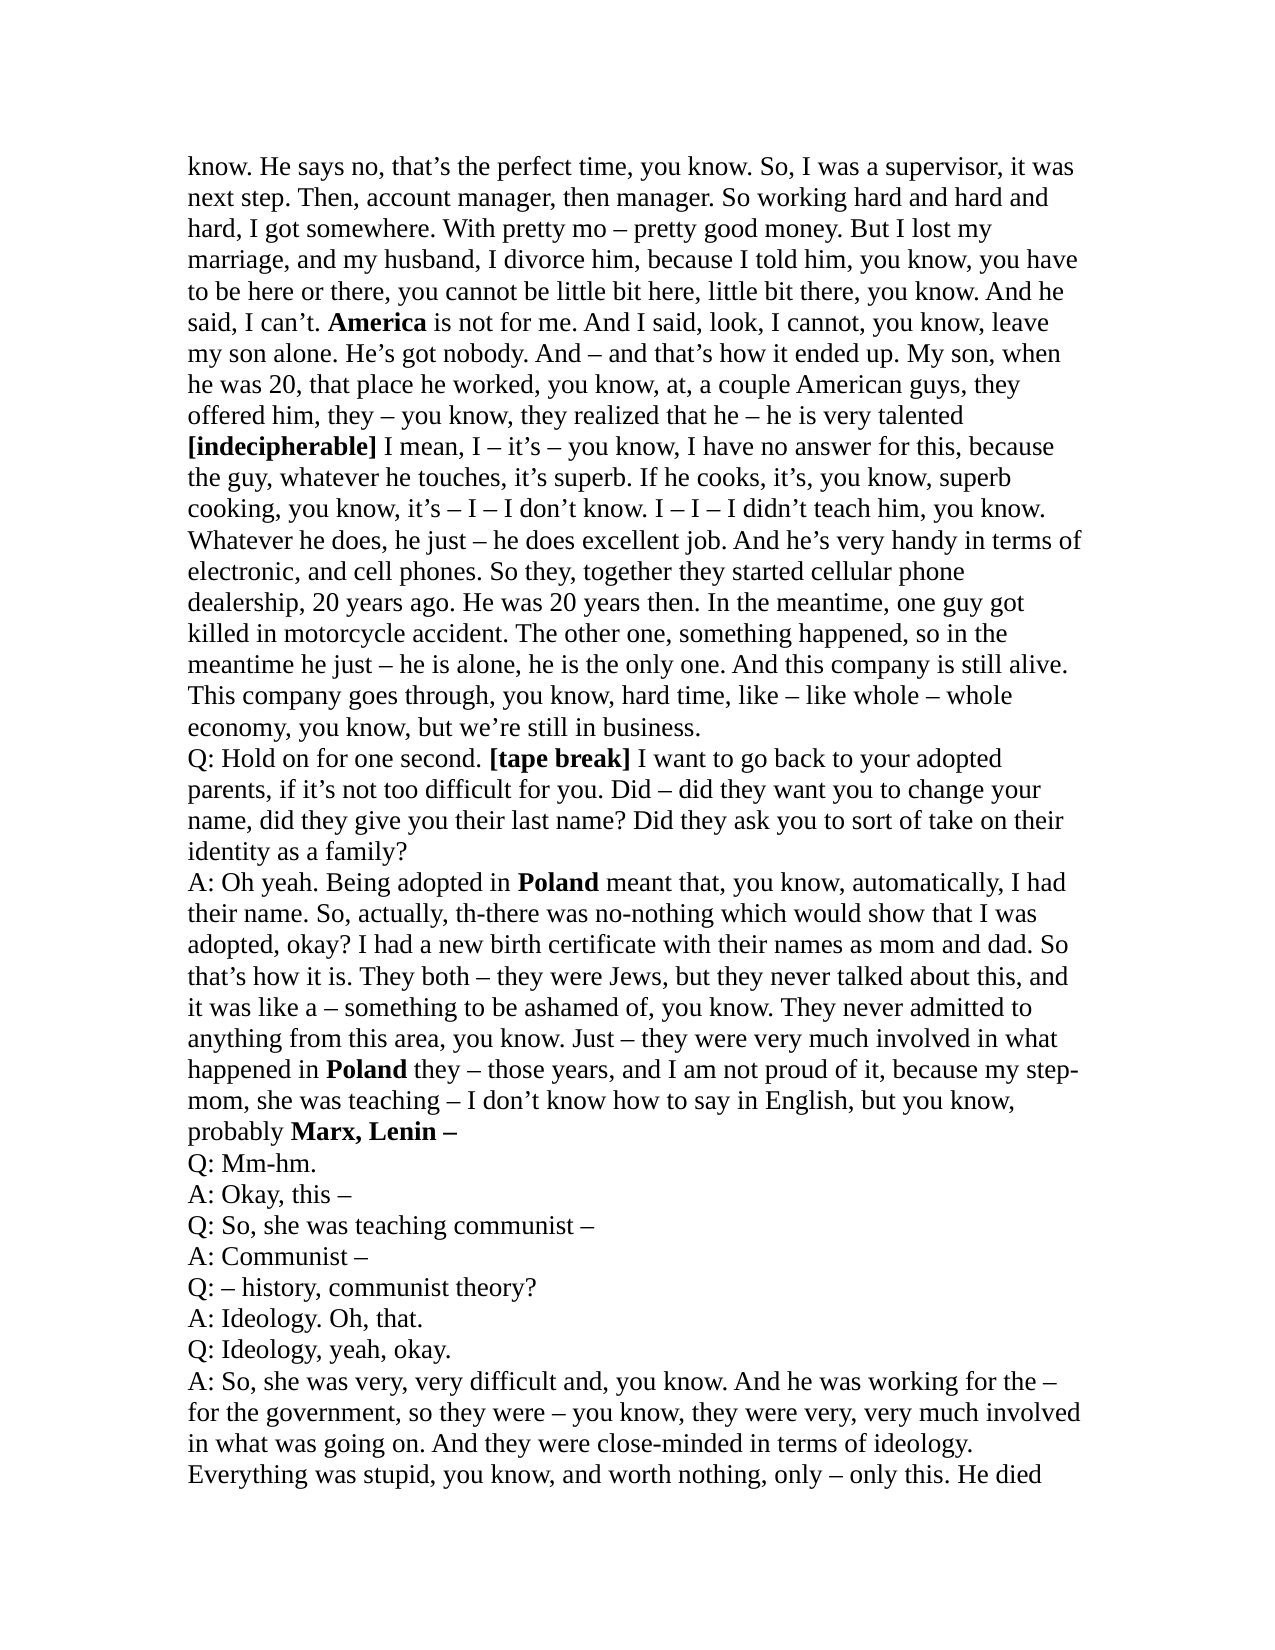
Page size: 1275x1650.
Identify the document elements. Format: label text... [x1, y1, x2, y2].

text Q: So, she was teaching communist – [187, 1271, 1087, 1302]
text Q: – history, communist theory? [187, 1333, 1087, 1365]
text A: Oh yeah. Being adopted in Poland meant that, you know, automatically, I had their name. So, actually, th-there was no-nothing which would show that I was adopted, okay? I had a new birth certificate with their names as mom and dad. So that’s how it is. They both – they were Jews, but they never talked about this, and it was like a – something to be ashamed of, you know. They never admitted to anything from this area, you know. Just – they were very much involved in what happened in Poland they – those years, and I am not proud of it, because my step-mom, she was teaching – I don’t know how to say in English, but you know, probably Marx, Lenin – [187, 929, 1087, 1209]
text Q: Mm-hm. [187, 1209, 1087, 1240]
text Q: Hold on for one second. [tape break] I want to go back to your adopted parents, if it’s not too difficult for you. Did – did they want you to change your name, did they give you their last name? Did they ask you to sort of take on their identity as a family? [187, 804, 1087, 929]
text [187, 150, 1087, 804]
text A: Communist – [187, 1302, 1087, 1333]
text Q: Ideology, yeah, okay. [187, 1396, 1087, 1427]
text A: Okay, this – [187, 1240, 1087, 1271]
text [187, 1427, 1087, 1489]
text A: Ideology. Oh, that. [187, 1365, 1087, 1396]
